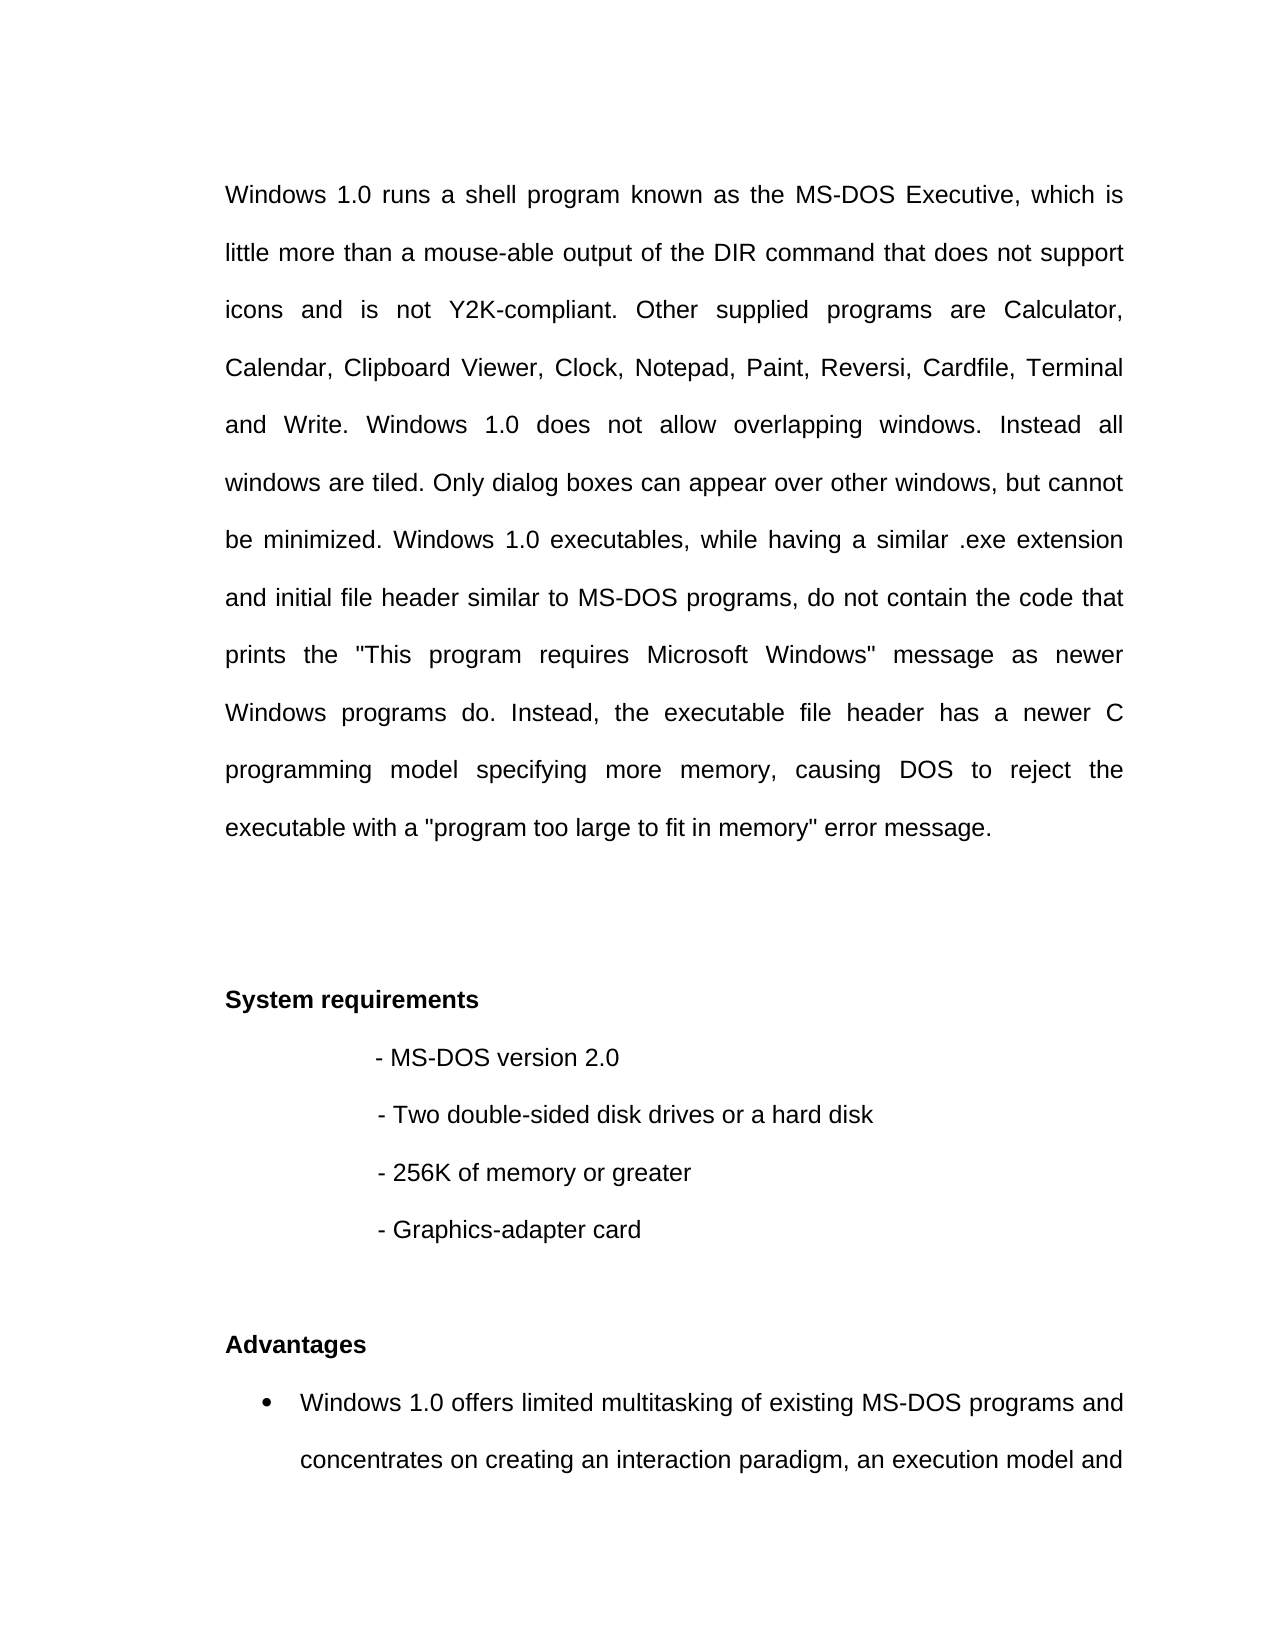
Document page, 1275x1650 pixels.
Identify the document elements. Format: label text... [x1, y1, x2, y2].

text Advantages [225, 1330, 1125, 1359]
text - 256K of memory or greater [225, 1157, 1125, 1186]
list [262, 1387, 1125, 1474]
text System requirements [225, 985, 1125, 1014]
text Windows 1.0 runs a shell program known as the MS-DOS Executive, which is little more than a mouse-able output of the DIR command that does not support icons and is not Y2K-compliant. Other supplied programs are Calculator, Calendar, Clipboard Viewer, Clock, Notepad, Paint, Reversi, Cardfile, Terminal and Write. Windows 1.0 does not allow overlapping windows. Instead all windows are tiled. Only dialog boxes can appear over other windows, but cannot be minimized. Windows 1.0 executables, while having a similar .exe extension and initial file header similar to MS-DOS programs, do not contain the code that prints the "This program requires Microsoft Windows" message as newer Windows programs do. Instead, the executable file header has a newer C programming model specifying more memory, causing DOS to reject the executable with a "program too large to fit in memory" error message. [225, 180, 1125, 841]
text - Graphics-adapter card [225, 1215, 1125, 1244]
text - Two double-sided disk drives or a hard disk [225, 1100, 1125, 1129]
text - MS-DOS version 2.0 [300, 1042, 1125, 1071]
